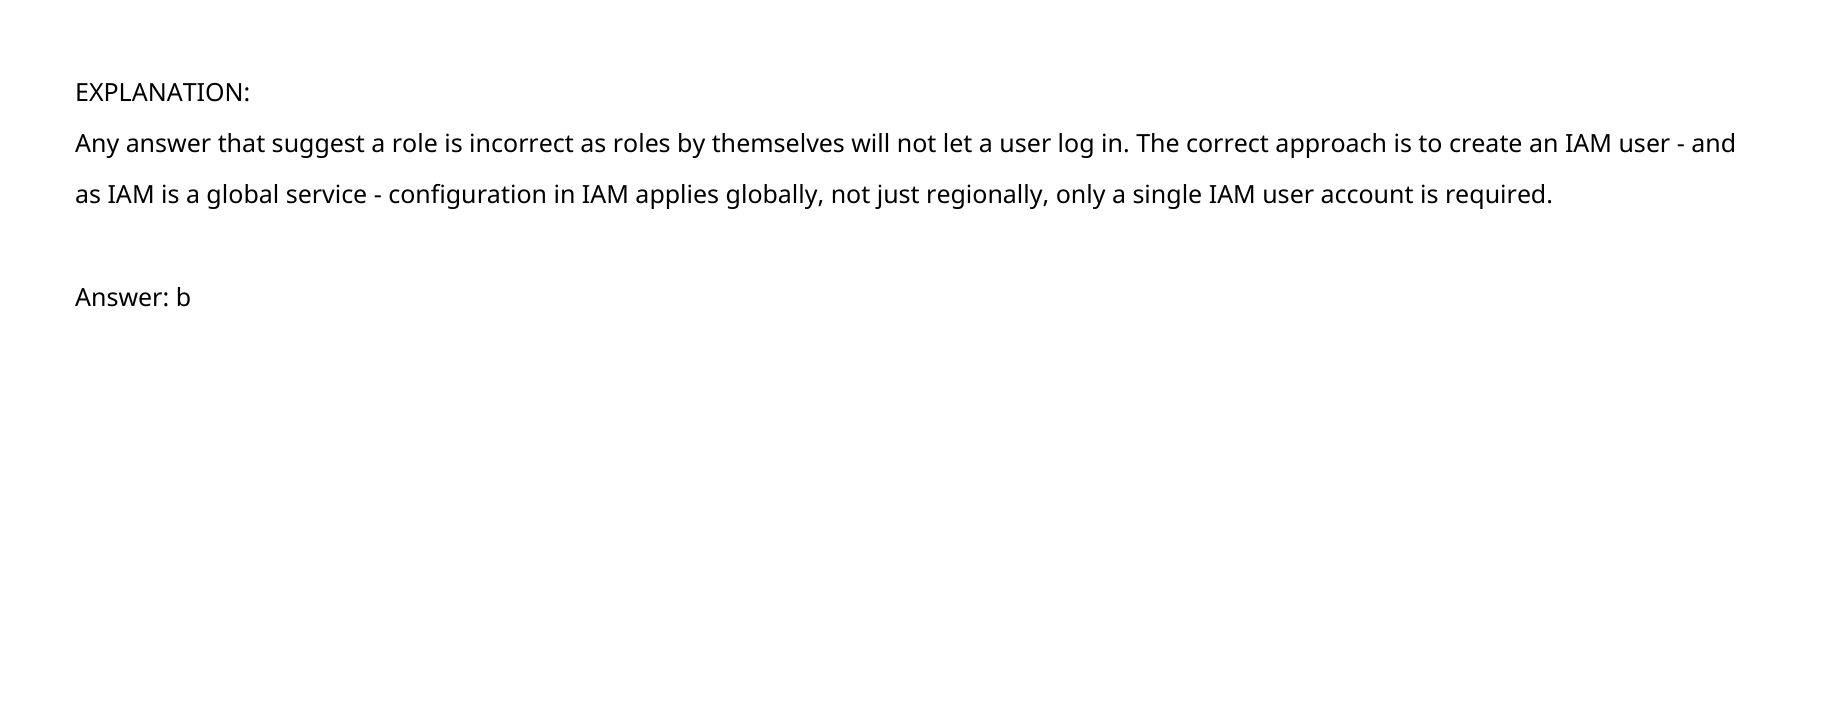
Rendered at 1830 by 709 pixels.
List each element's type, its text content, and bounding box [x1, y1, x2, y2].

text EXPLANATION: [75, 75, 1754, 109]
text Answer: b [75, 279, 1754, 313]
text Any answer that suggest a role is incorrect as roles by themselves will not let a user log in. The correct approach is to create an IAM user - and as IAM is a global service - configuration in IAM applies globally, not just regionally, only a single IAM user account is required. [75, 126, 1754, 211]
